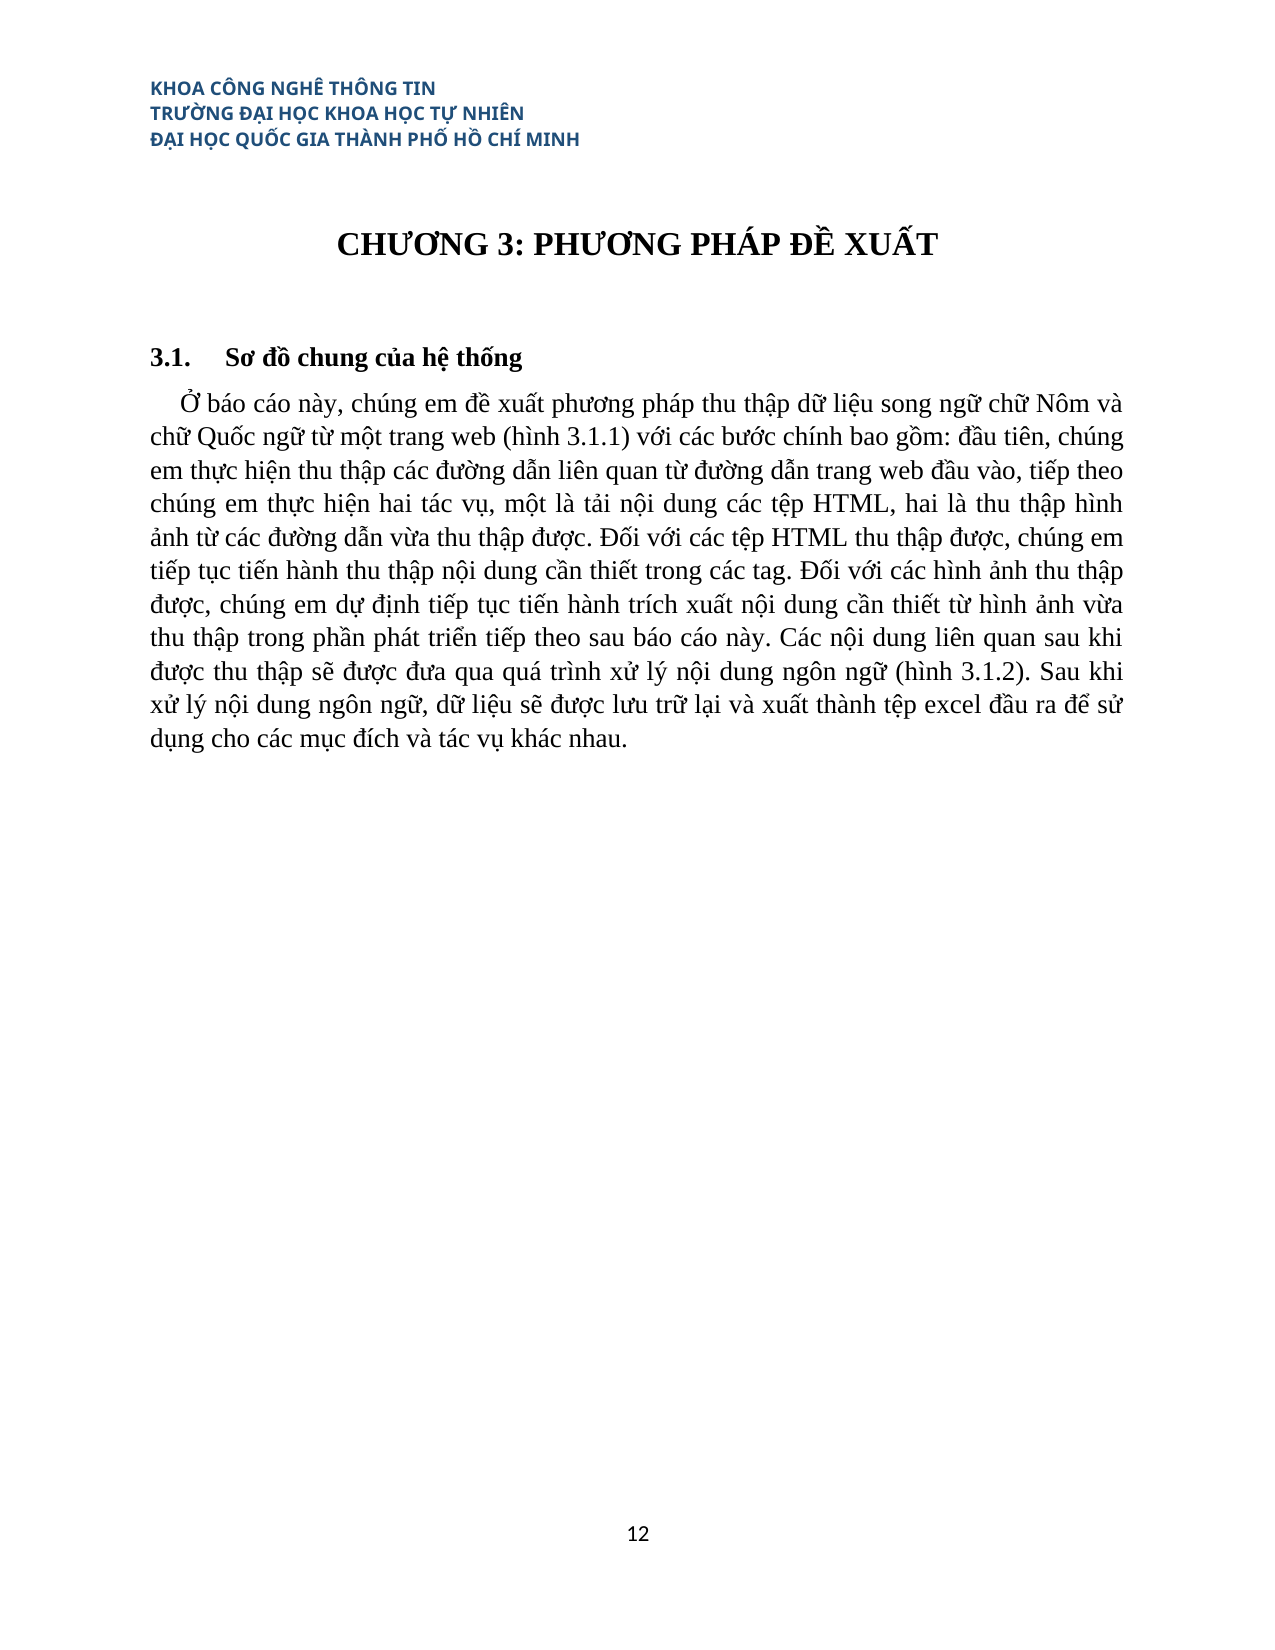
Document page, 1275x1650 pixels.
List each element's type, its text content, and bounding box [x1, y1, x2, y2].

subtitle 3.1. Sơ đồ chung của hệ thống [150, 341, 1125, 372]
text Ở báo cáo này, chúng em đề xuất phương pháp thu thập dữ liệu song ngữ chữ Nôm và chữ Quốc ngữ từ một trang web (hình 3.1.1) với các bước chính bao gồm: đầu tiên, chúng em thực hiện thu thập các đường dẫn liên quan từ đường dẫn trang web đầu vào, tiếp theo chúng em thực hiện hai tác vụ, một là tải nội dung các tệp HTML, hai là thu thập hình ảnh từ các đường dẫn vừa thu thập được. Đối với các tệp HTML thu thập được, chúng em tiếp tục tiến hành thu thập nội dung cần thiết trong các tag. Đối với các hình ảnh thu thập được, chúng em dự định tiếp tục tiến hành trích xuất nội dung cần thiết từ hình ảnh vừa thu thập trong phần phát triển tiếp theo sau báo cáo này. Các nội dung liên quan sau khi được thu thập sẽ được đưa qua quá trình xử lý nội dung ngôn ngữ (hình 3.1.2). Sau khi xử lý nội dung ngôn ngữ, dữ liệu sẽ được lưu trữ lại và xuất thành tệp excel đầu ra để sử dụng cho các mục đích và tác vụ khác nhau. [150, 387, 1125, 753]
subtitle CHƯƠNG 3: PHƯƠNG PHÁP ĐỀ XUẤT [150, 225, 1125, 263]
